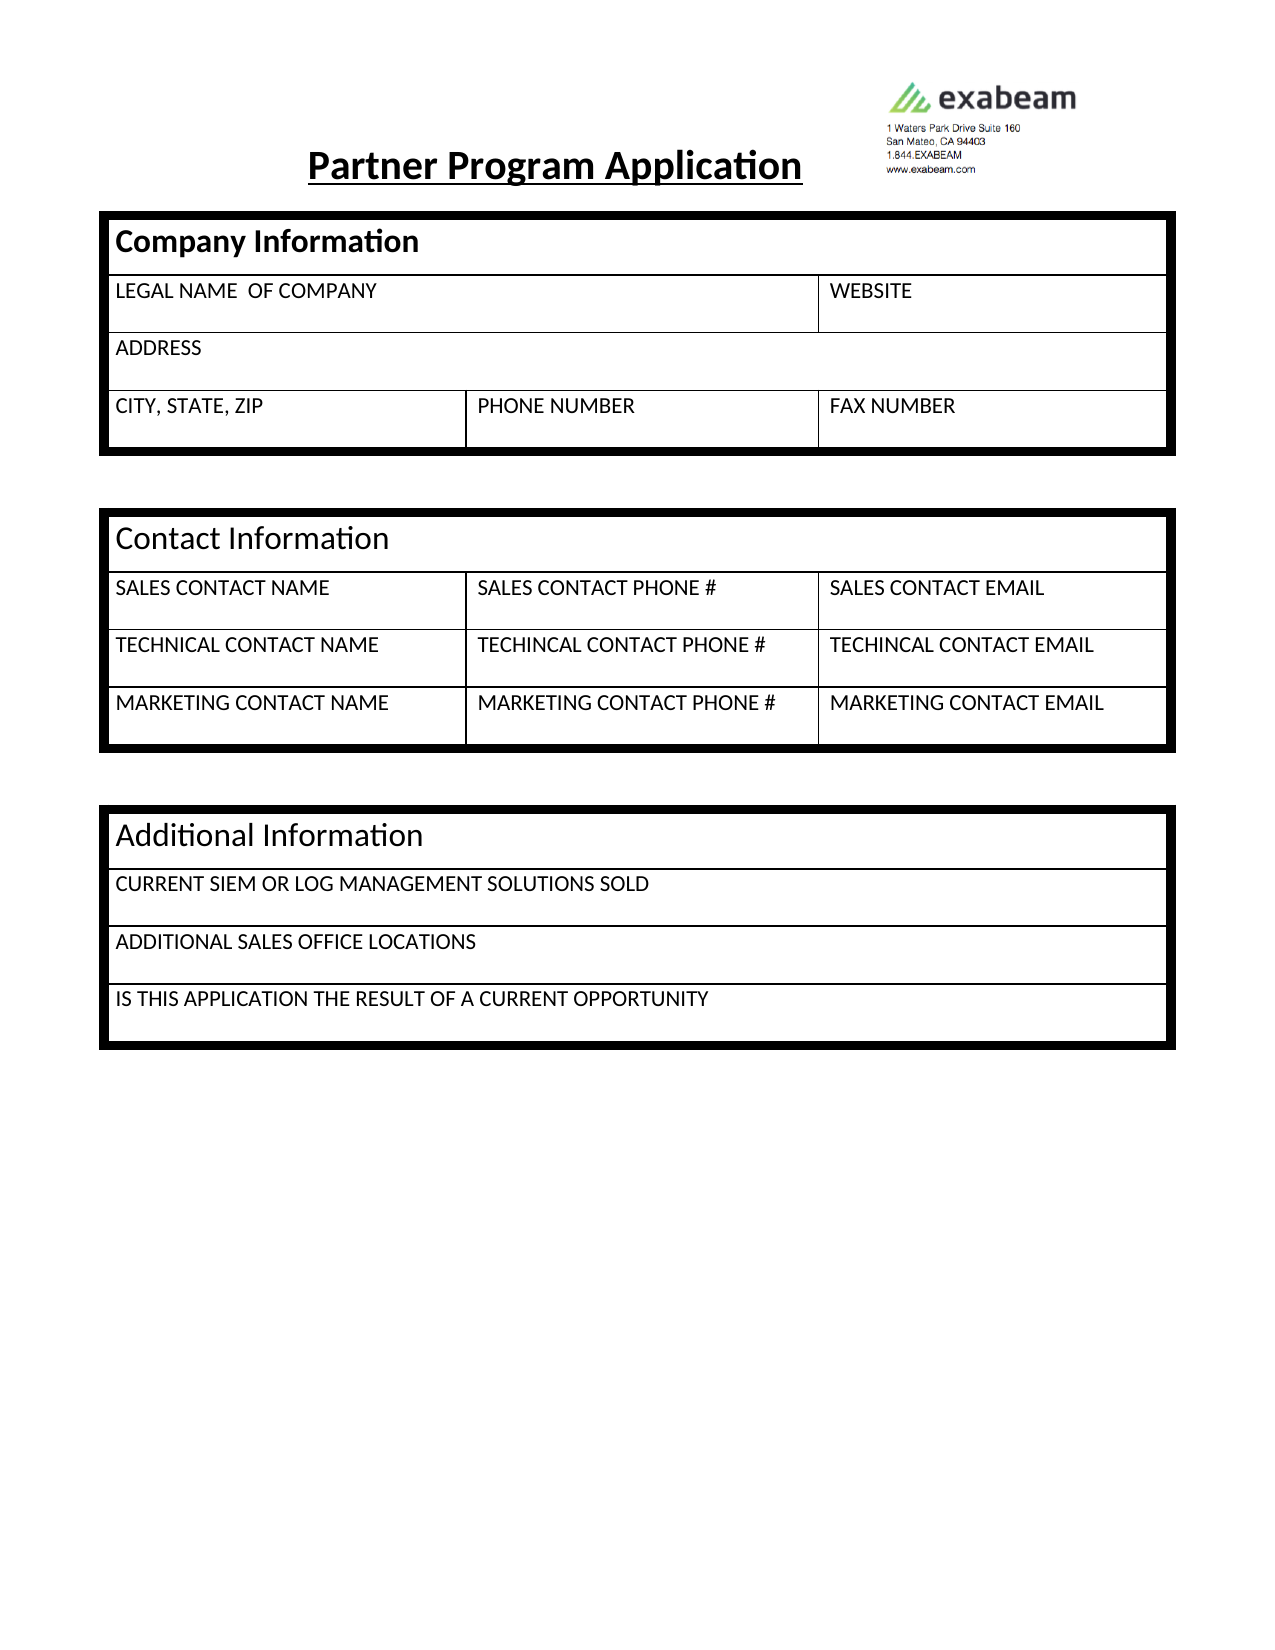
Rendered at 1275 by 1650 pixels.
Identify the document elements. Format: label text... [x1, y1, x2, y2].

table_cell MARKETING CONTACT EMAIL [819, 688, 1166, 744]
table_cell SALES CONTACT NAME [109, 573, 465, 629]
table_cell TECHNICAL CONTACT NAME [109, 630, 465, 686]
table_header Company Information [109, 220, 1166, 274]
table_cell SALES CONTACT PHONE # [467, 573, 818, 629]
table_cell TECHINCAL CONTACT EMAIL [819, 630, 1166, 686]
table_cell FAX NUMBER [819, 391, 1166, 447]
table_cell MARKETING CONTACT NAME [109, 688, 465, 744]
table_cell SALES CONTACT EMAIL [819, 573, 1166, 629]
table_header Contact Information [109, 517, 1166, 571]
table_header Additional Information [109, 814, 1166, 868]
table_cell PHONE NUMBER [467, 391, 818, 447]
table_cell MARKETING CONTACT PHONE # [467, 688, 818, 744]
table_cell IS THIS APPLICATION THE RESULT OF A CURRENT OPPORTUNITY [109, 985, 1166, 1041]
table_cell CITY, STATE, ZIP [109, 391, 465, 447]
table_cell LEGAL NAME OF COMPANY [109, 276, 818, 332]
table_cell WEBSITE [819, 276, 1166, 332]
picture [870, 75, 1086, 180]
table_cell ADDRESS [109, 333, 1166, 389]
text Partner Program Application [187, 75, 1088, 190]
table_cell TECHINCAL CONTACT PHONE # [467, 630, 818, 686]
table_cell CURRENT SIEM OR LOG MANAGEMENT SOLUTIONS SOLD [109, 870, 1166, 925]
table_cell ADDITIONAL SALES OFFICE LOCATIONS [109, 927, 1166, 983]
